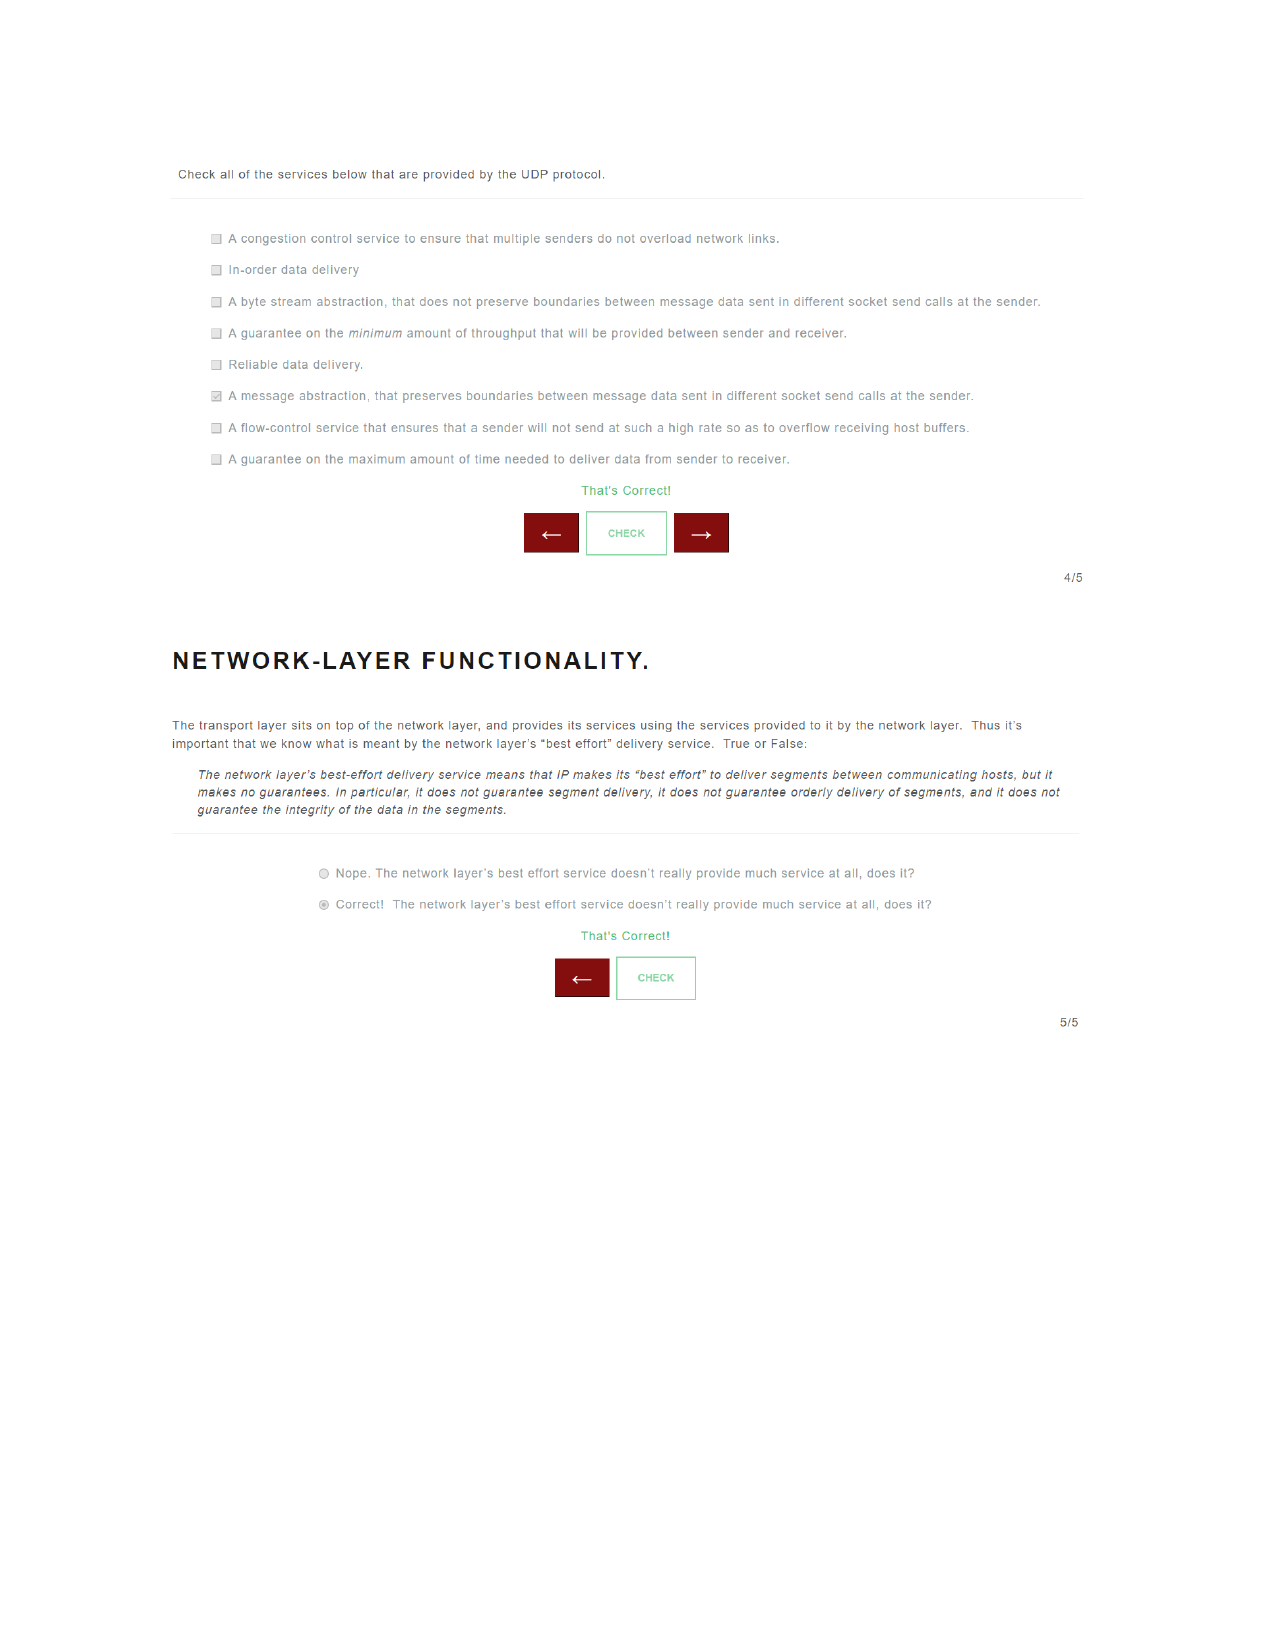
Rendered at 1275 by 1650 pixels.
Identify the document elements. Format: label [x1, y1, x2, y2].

picture [150, 150, 1125, 617]
picture [150, 635, 1125, 1058]
